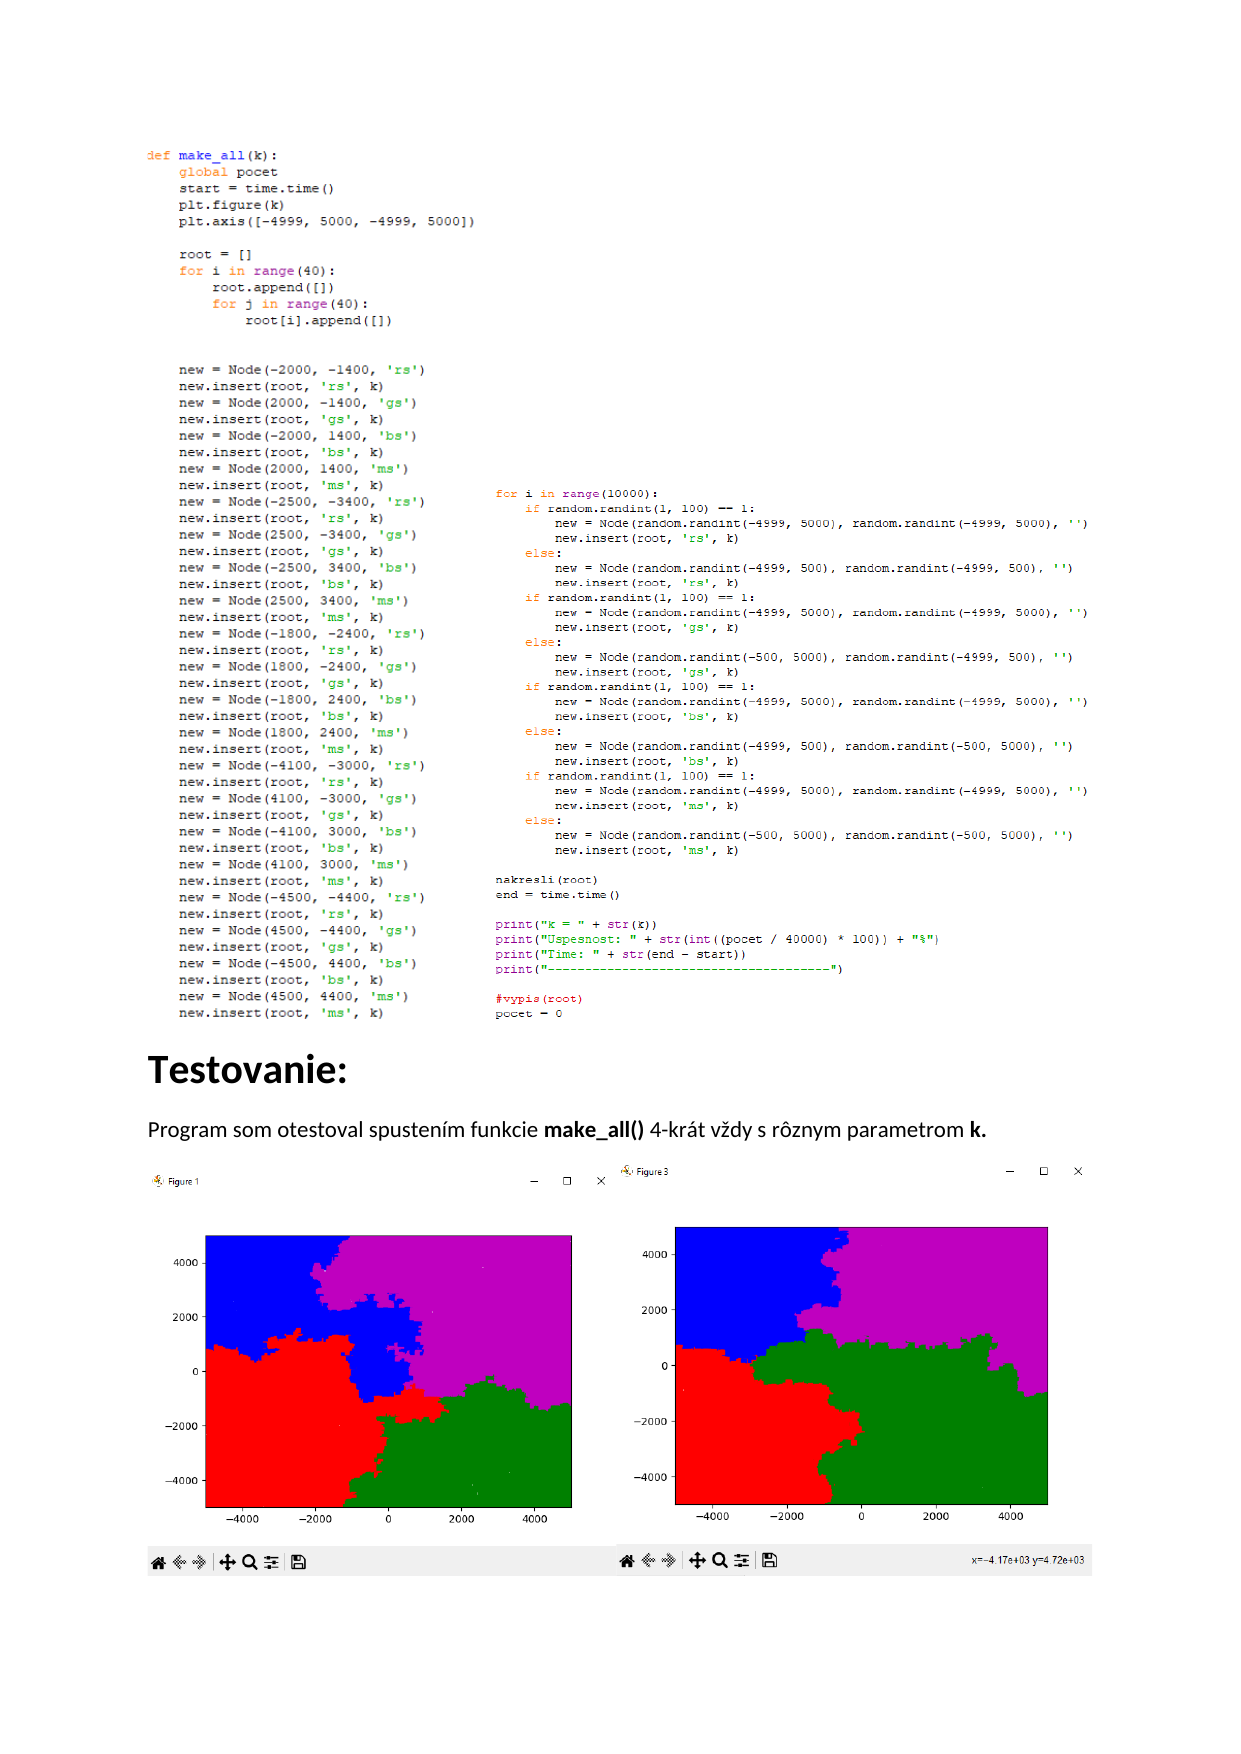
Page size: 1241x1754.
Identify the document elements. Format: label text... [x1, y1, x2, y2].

text Program som otestoval spustením funkcie make_all() 4-krát vždy s rôznym parametrom k. [148, 1115, 1093, 1143]
picture [147, 147, 1092, 1025]
picture [147, 1162, 1093, 1576]
text Testovanie: [148, 1043, 1093, 1094]
